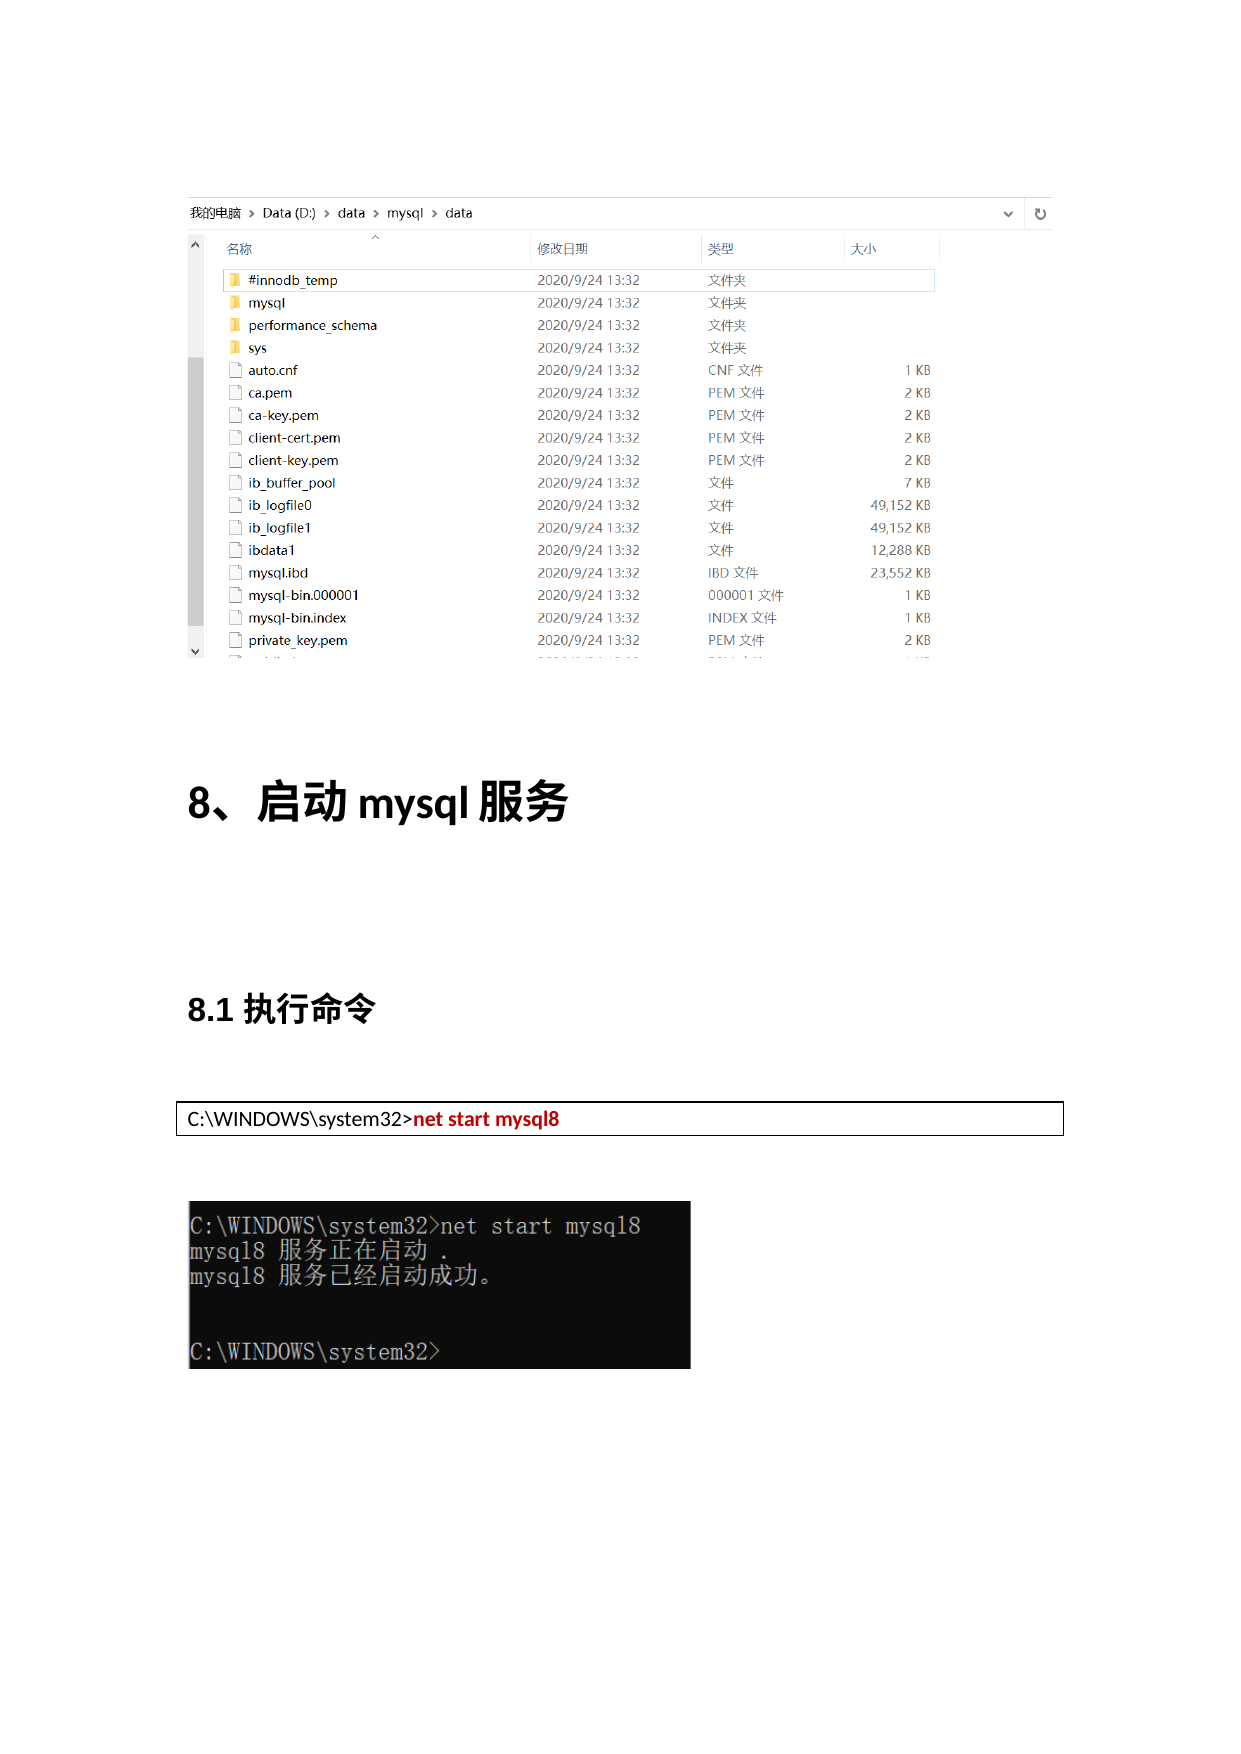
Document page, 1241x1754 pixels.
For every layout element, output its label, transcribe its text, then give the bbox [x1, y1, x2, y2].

subtitle 8.1 执行命令 [187, 974, 1053, 1039]
subtitle 启动mysql服务 [187, 750, 1053, 847]
picture [187, 1201, 691, 1369]
table_header C:\WINDOWS\system32>net start mysql8 [177, 1103, 1063, 1135]
picture [187, 194, 1053, 658]
